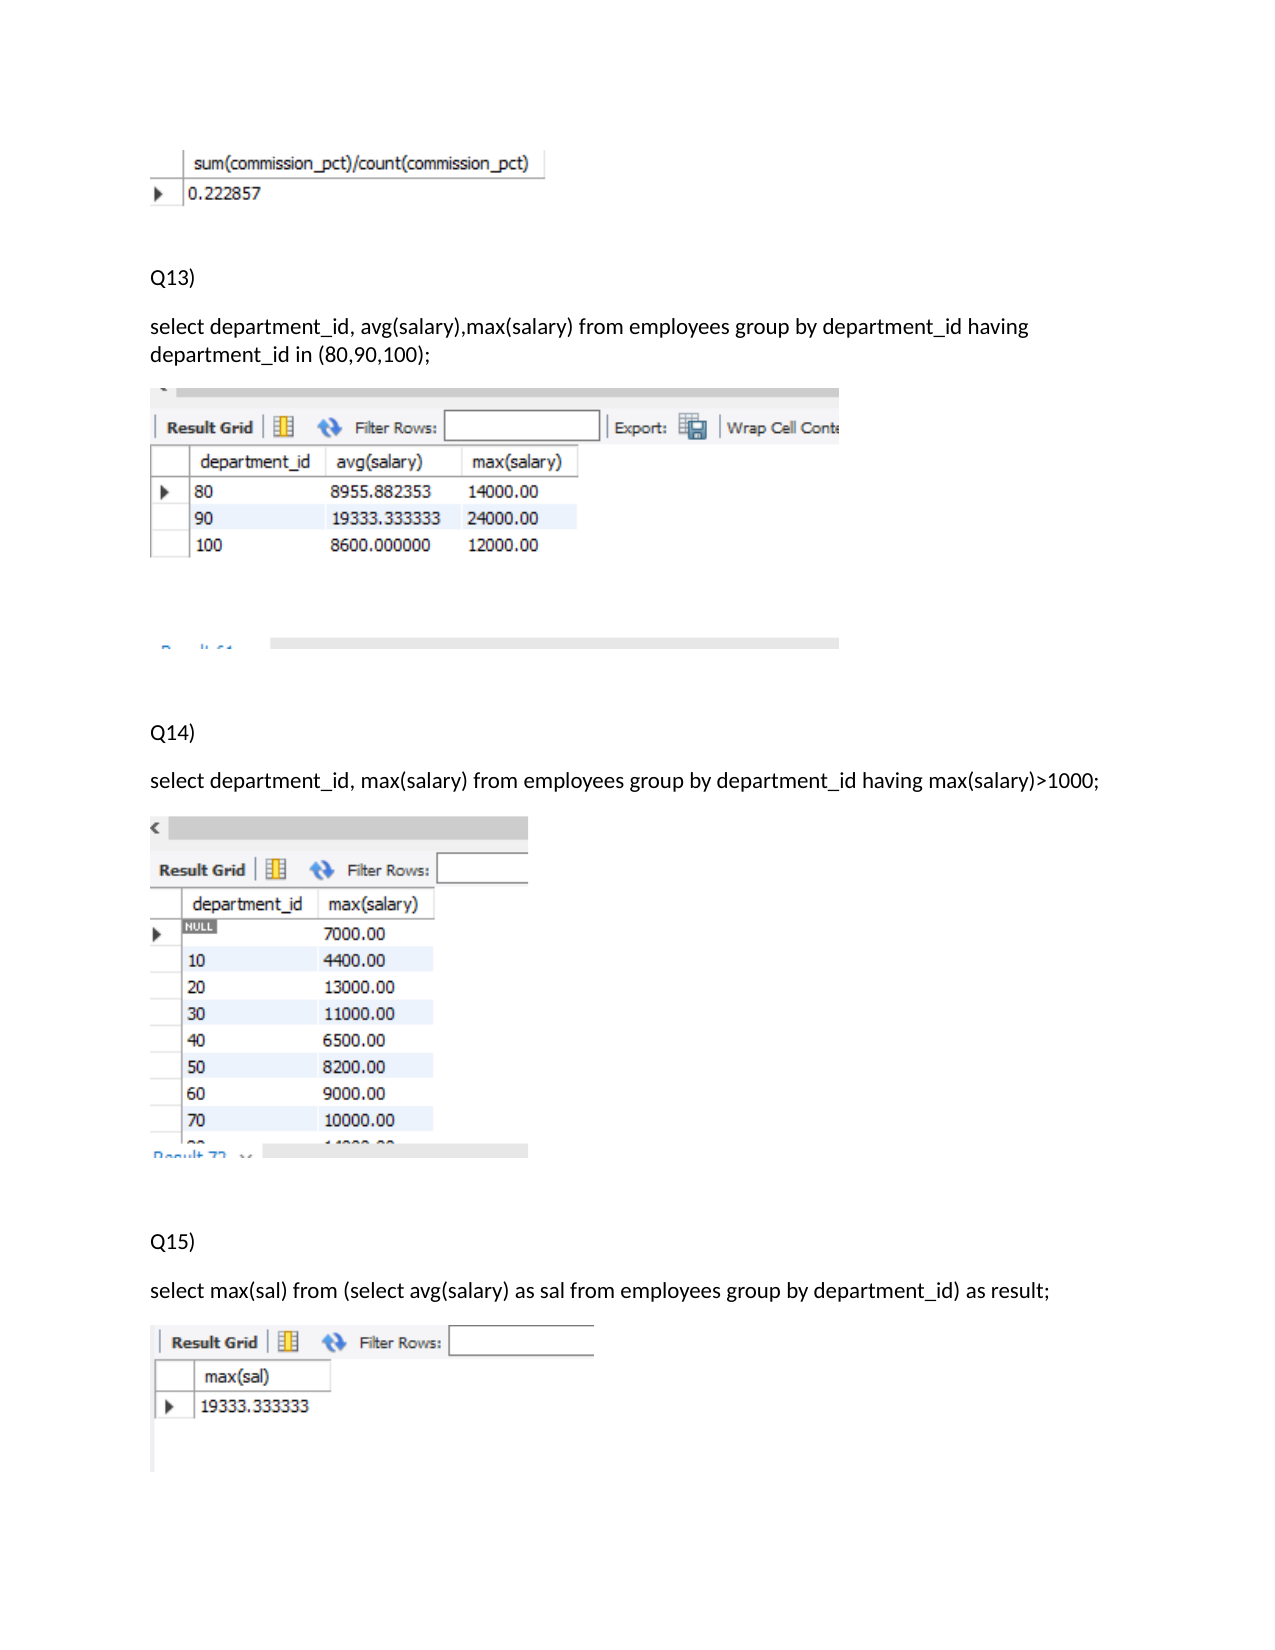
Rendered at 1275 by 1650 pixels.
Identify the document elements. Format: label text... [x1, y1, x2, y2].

text Q14) [150, 718, 1125, 746]
text select department_id, avg(salary),max(salary) from employees group by department_id having department_id in (80,90,100); [150, 312, 1125, 368]
text Q15) [150, 1227, 1125, 1255]
text select department_id, max(salary) from employees group by department_id having max(salary)>1000; [150, 767, 1125, 795]
text select max(sal) from (select avg(salary) as sal from employees group by department_id) as result; [150, 1276, 1125, 1304]
text Q13) [150, 263, 1125, 291]
